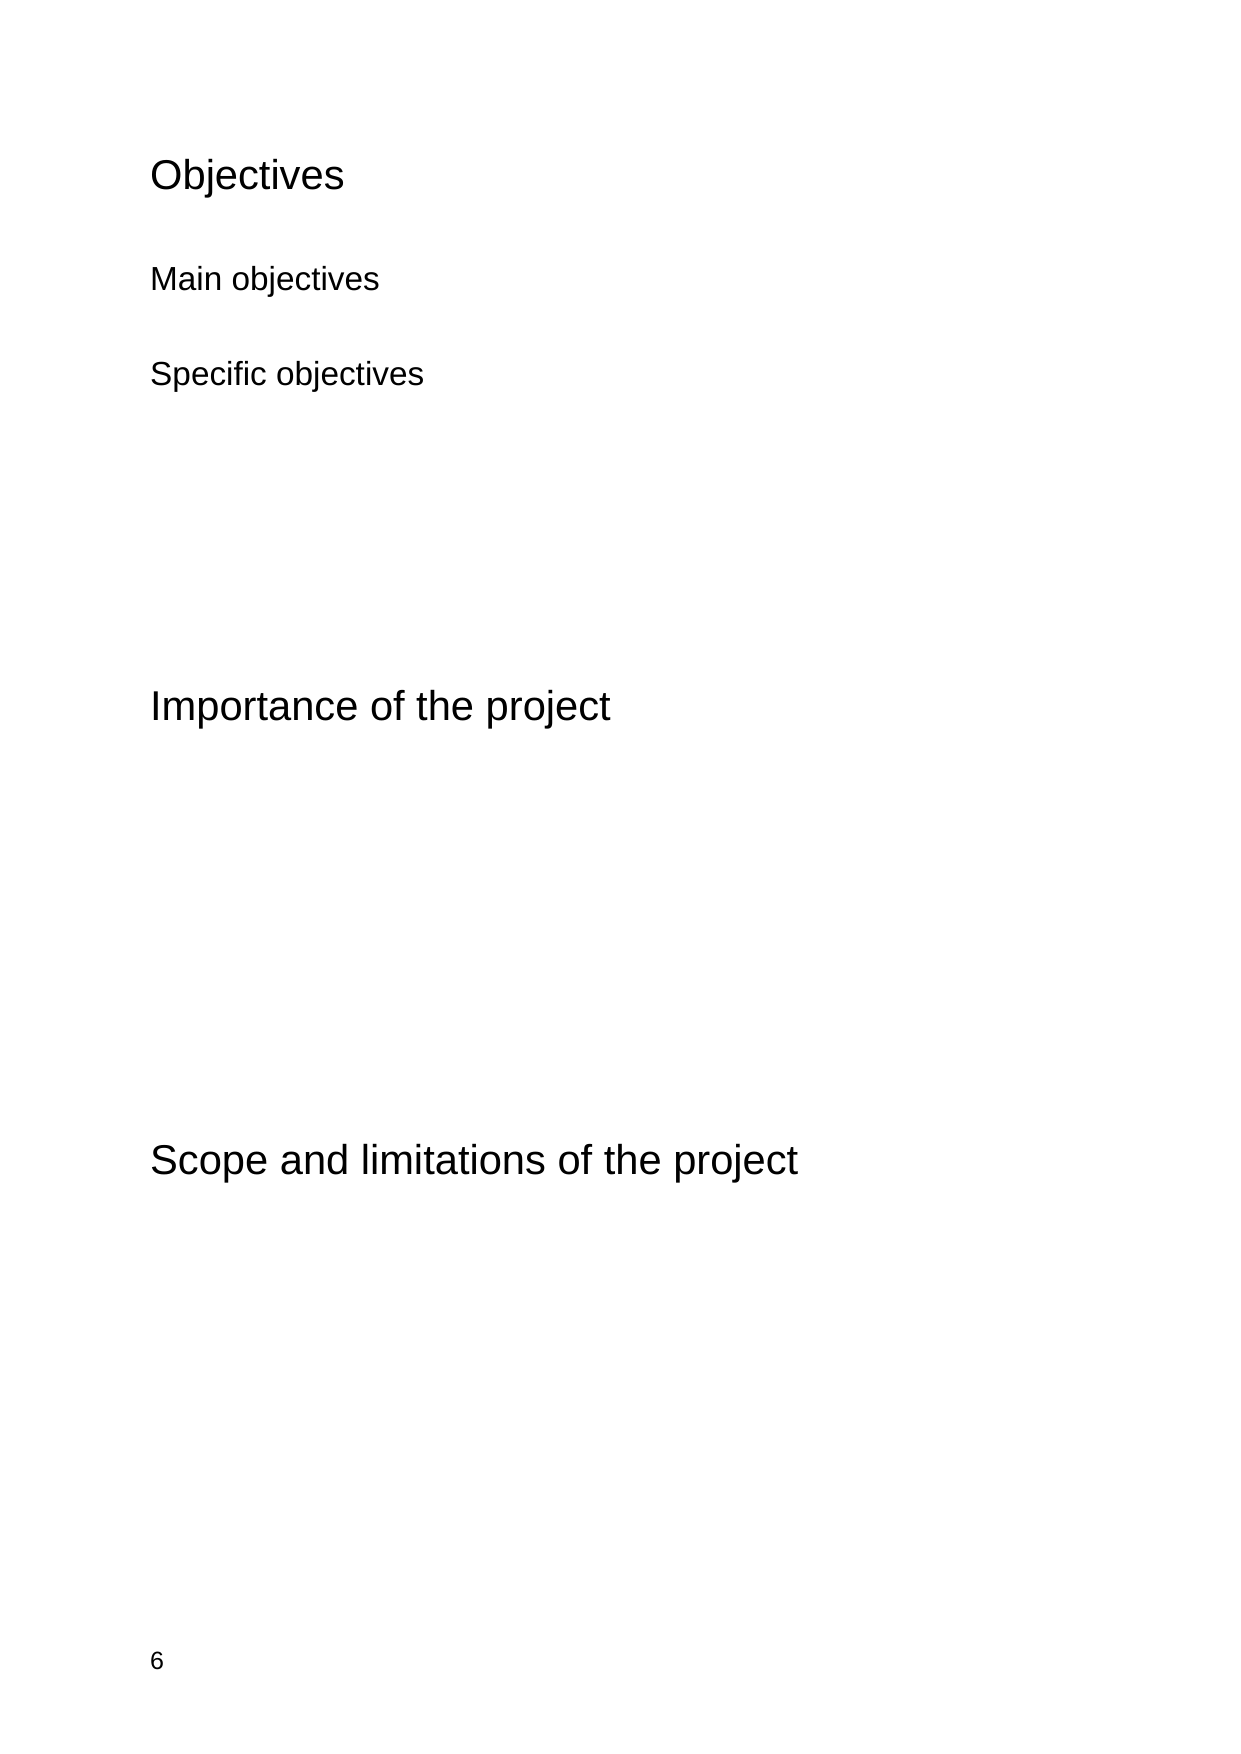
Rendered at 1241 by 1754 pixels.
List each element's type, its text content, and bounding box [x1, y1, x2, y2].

subtitle Objectives [150, 150, 1090, 198]
subtitle Importance of the project [150, 681, 1090, 729]
subtitle Main objectives [150, 259, 1090, 298]
subtitle Scope and limitations of the project [150, 1135, 1090, 1183]
subtitle Specific objectives [150, 354, 1090, 393]
